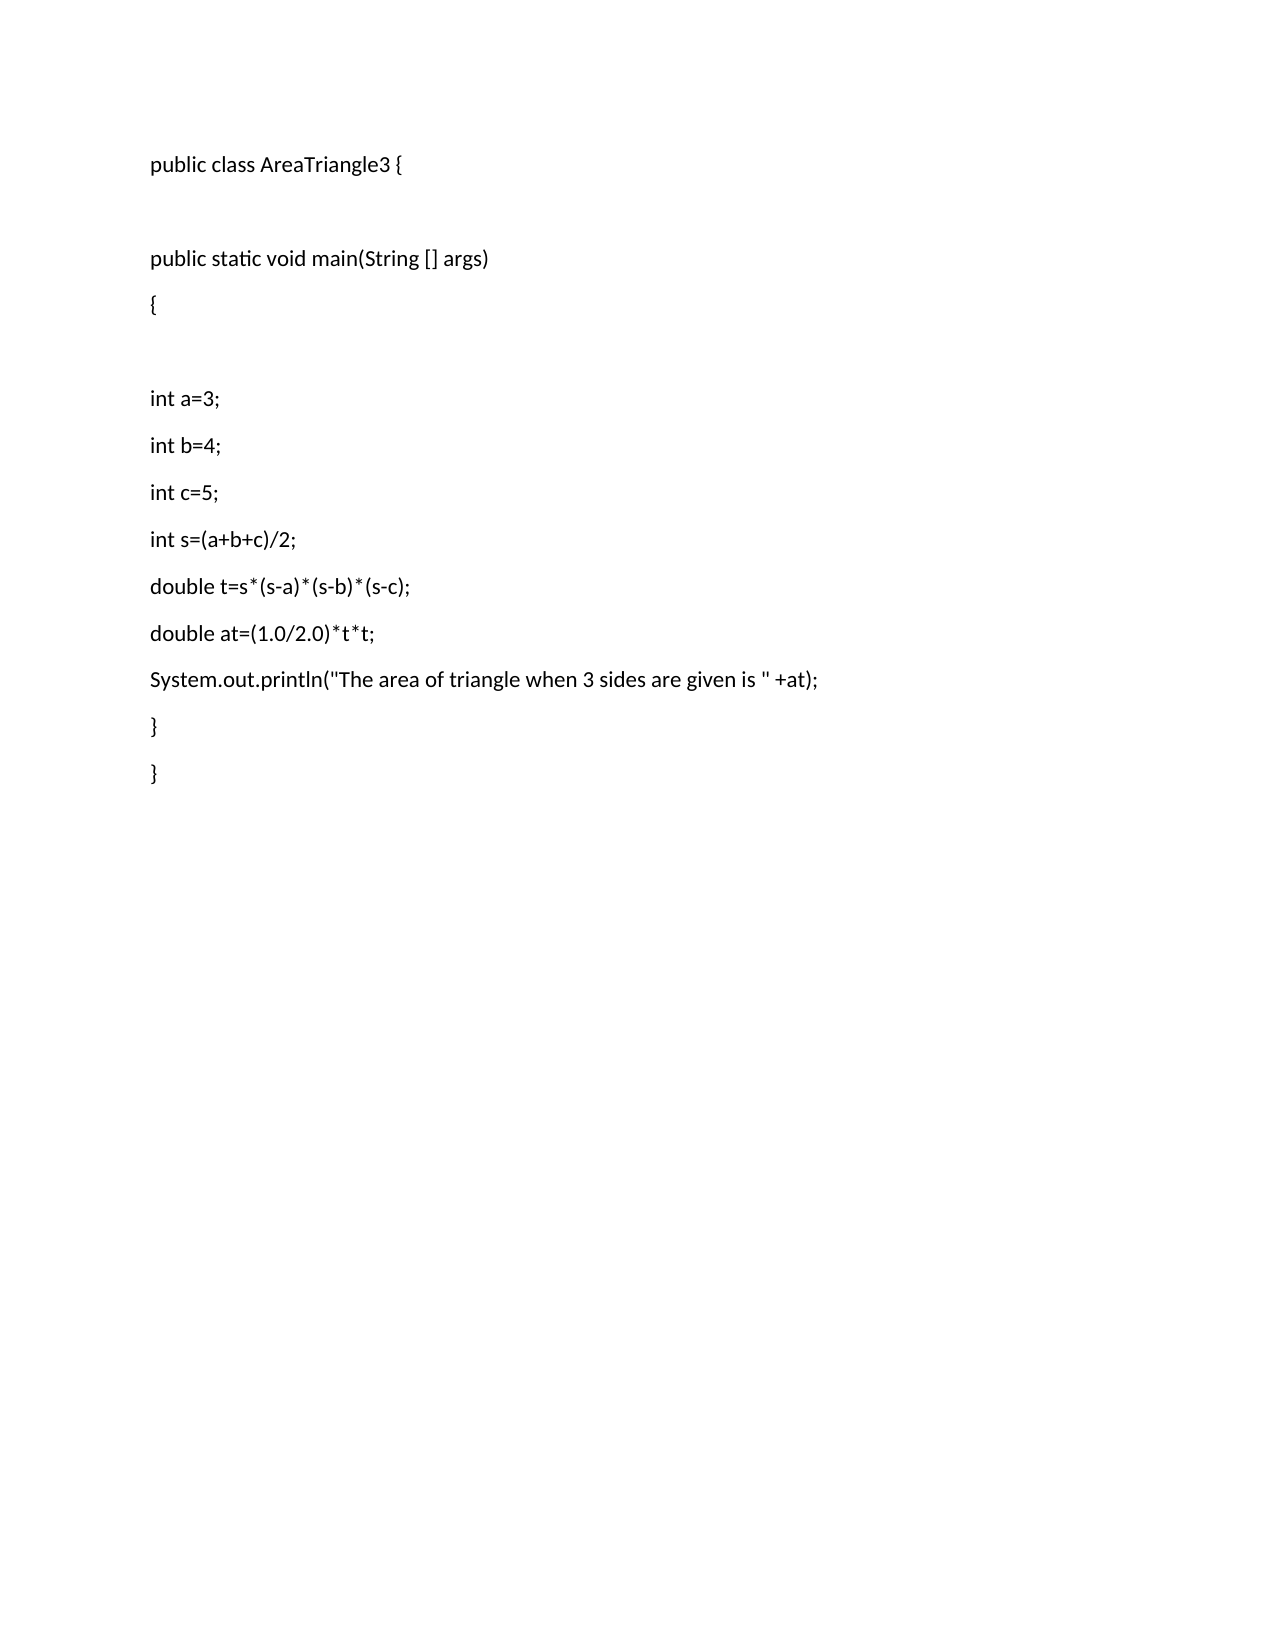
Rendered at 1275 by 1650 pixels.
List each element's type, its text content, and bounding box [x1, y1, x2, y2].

text System.out.println("The area of triangle when 3 sides are given is " +at); [150, 666, 1125, 694]
text int a=3; [150, 384, 1125, 412]
text } [150, 712, 1125, 741]
text int b=4; [150, 431, 1125, 459]
text } [150, 759, 1125, 787]
text double at=(1.0/2.0)*t*t; [150, 619, 1125, 647]
text double t=s*(s-a)*(s-b)*(s-c); [150, 572, 1125, 600]
text int c=5; [150, 478, 1125, 506]
text public class AreaTriangle3 { [150, 150, 1125, 178]
text public static void main(String [] args) [150, 244, 1125, 272]
text int s=(a+b+c)/2; [150, 525, 1125, 553]
text { [150, 291, 1125, 319]
